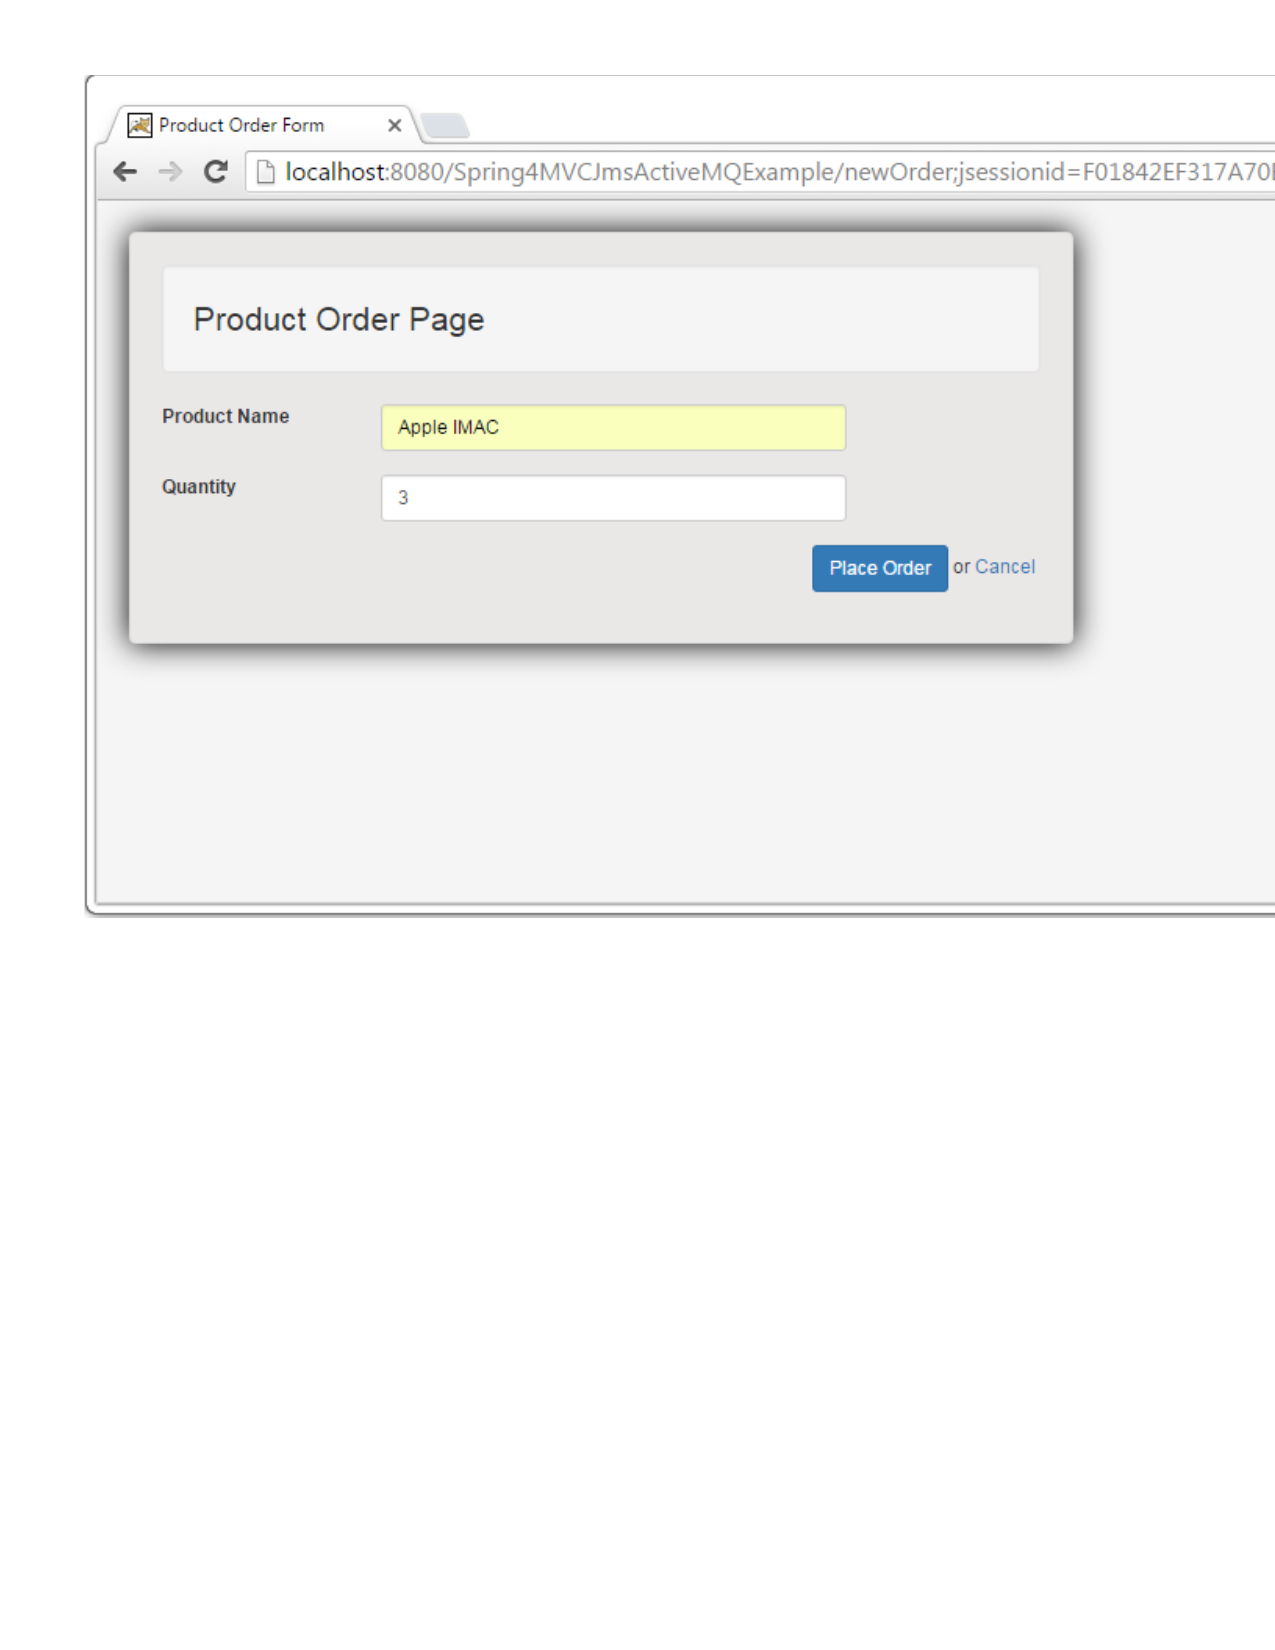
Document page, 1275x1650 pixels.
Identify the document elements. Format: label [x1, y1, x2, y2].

picture [84, 75, 1275, 918]
